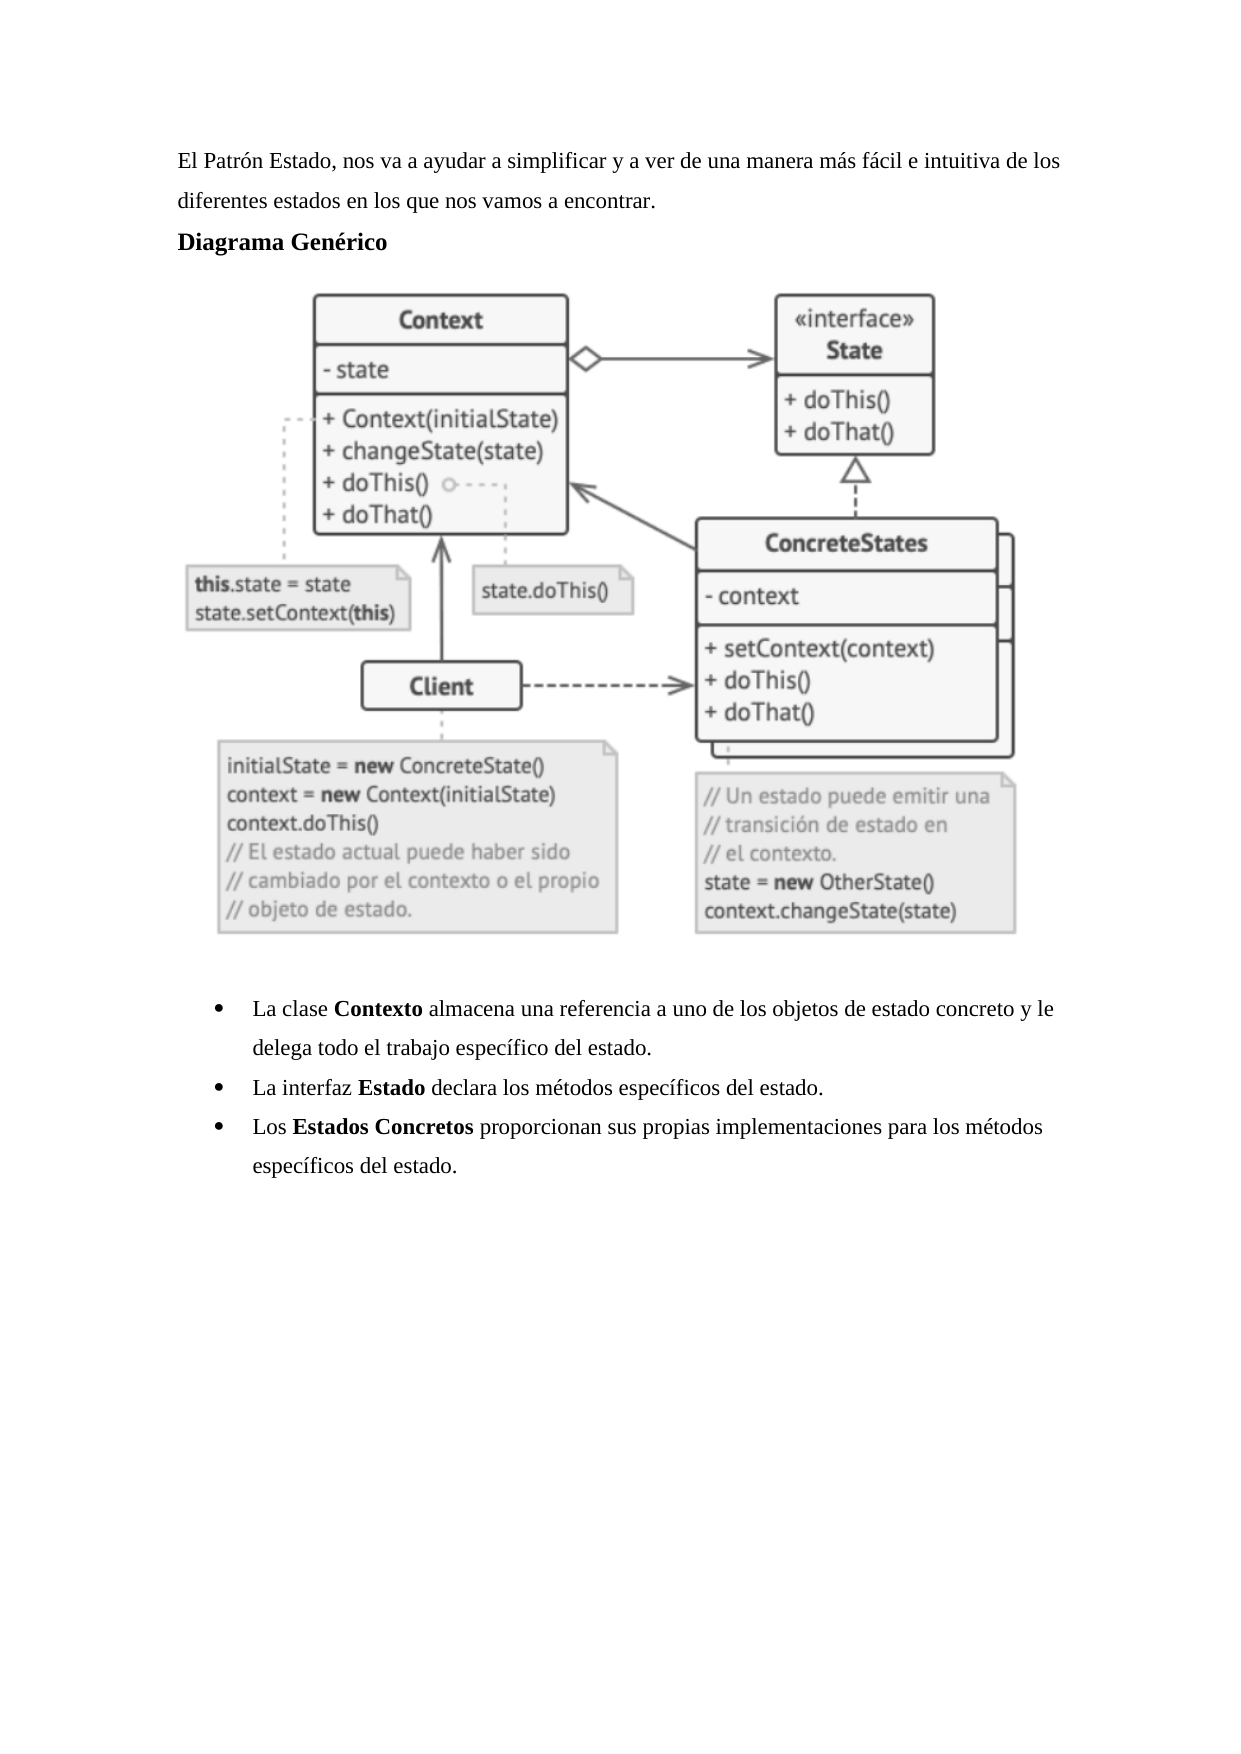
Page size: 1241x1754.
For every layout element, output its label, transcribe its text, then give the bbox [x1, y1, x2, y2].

list La interfaz Estado declara los métodos específicos del estado. [215, 1074, 1063, 1100]
text El Patrón Estado, nos va a ayudar a simplificar y a ver de una manera más fácil e intuitiva de los diferentes estados en los que nos vamos a encontrar. [177, 148, 1063, 213]
list Los Estados Concretos proporcionan sus propias implementaciones para los métodos específicos del estado. [215, 1113, 1063, 1179]
subtitle Diagrama Genérico [177, 227, 1063, 255]
list La clase Contexto almacena una referencia a uno de los objetos de estado concreto y le delega todo el trabajo específico del estado. [215, 995, 1063, 1061]
picture [176, 287, 1020, 948]
